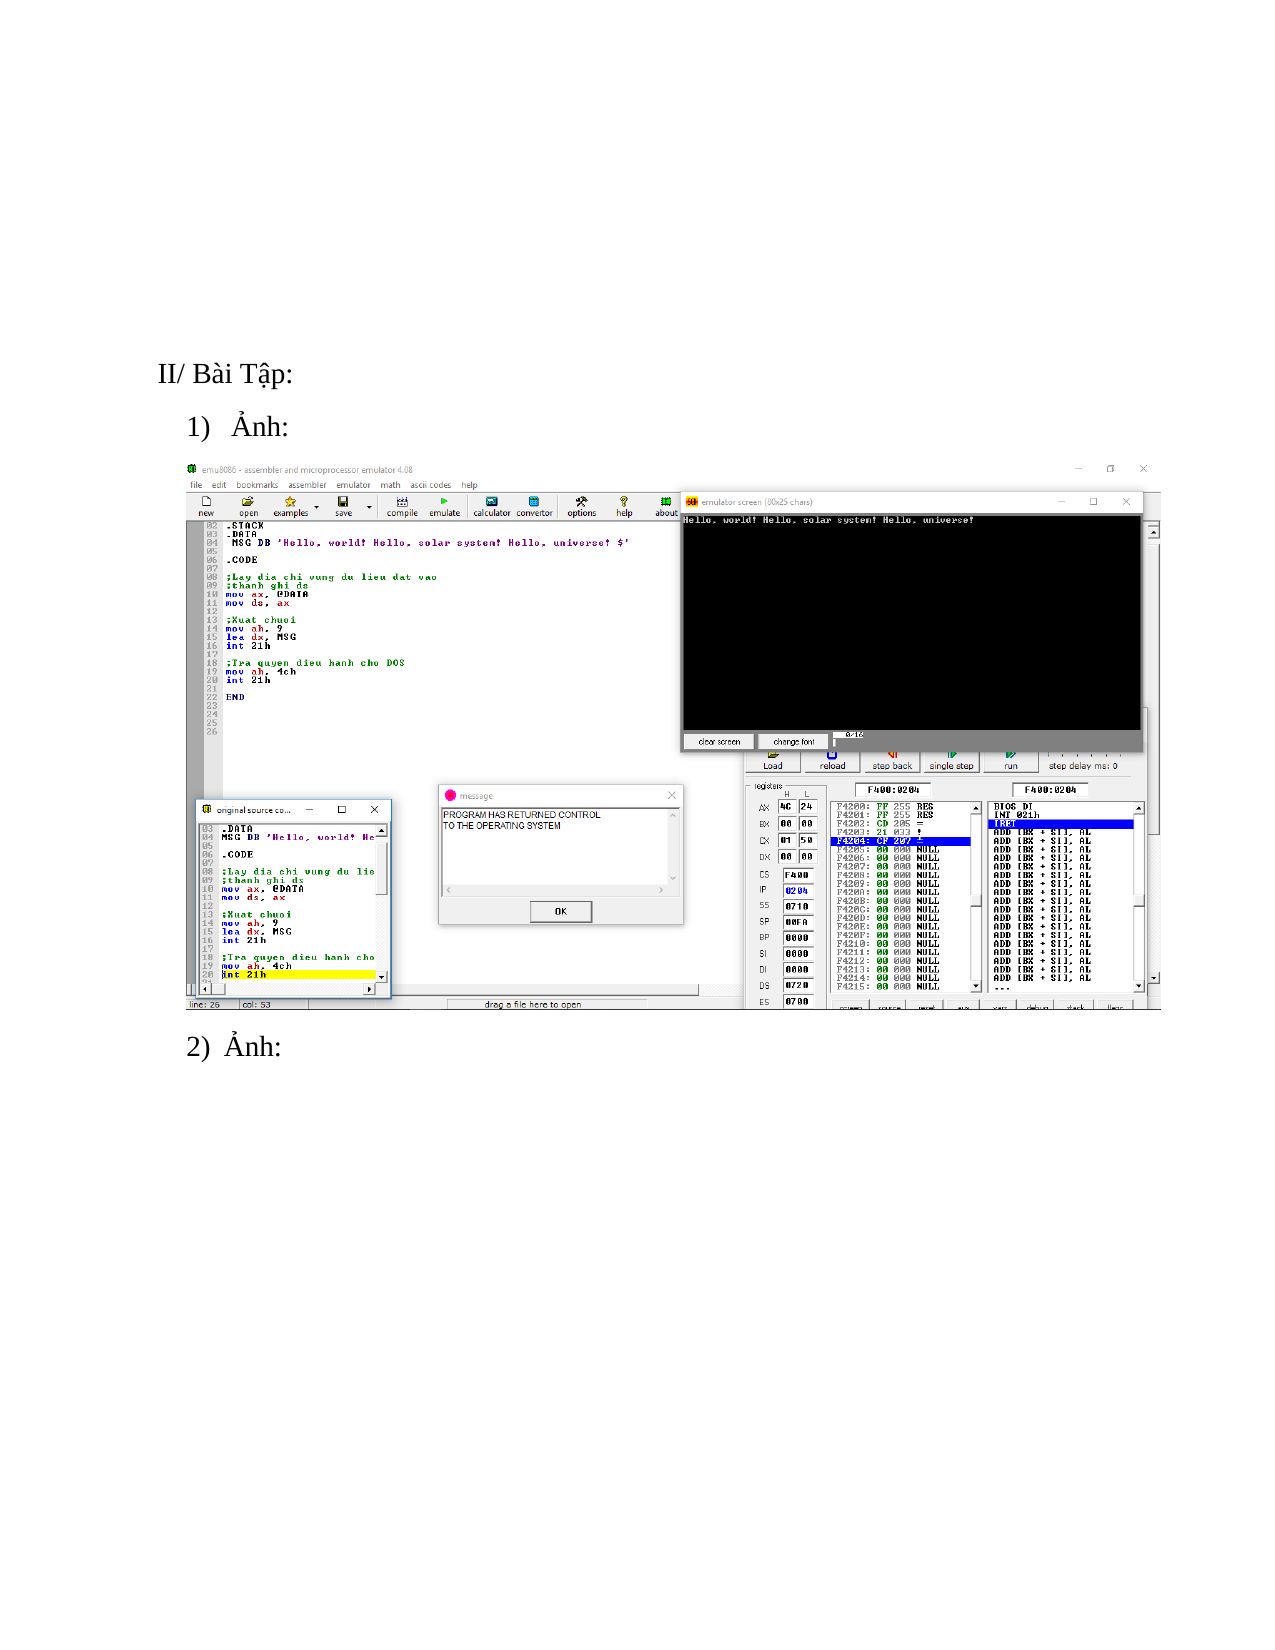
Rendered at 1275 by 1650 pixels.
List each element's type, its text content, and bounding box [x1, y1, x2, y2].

picture [186, 461, 1161, 1010]
list Ảnh: [186, 1029, 1125, 1062]
text II/ Bài Tập: [150, 356, 1125, 390]
list Ảnh: [186, 409, 1125, 442]
